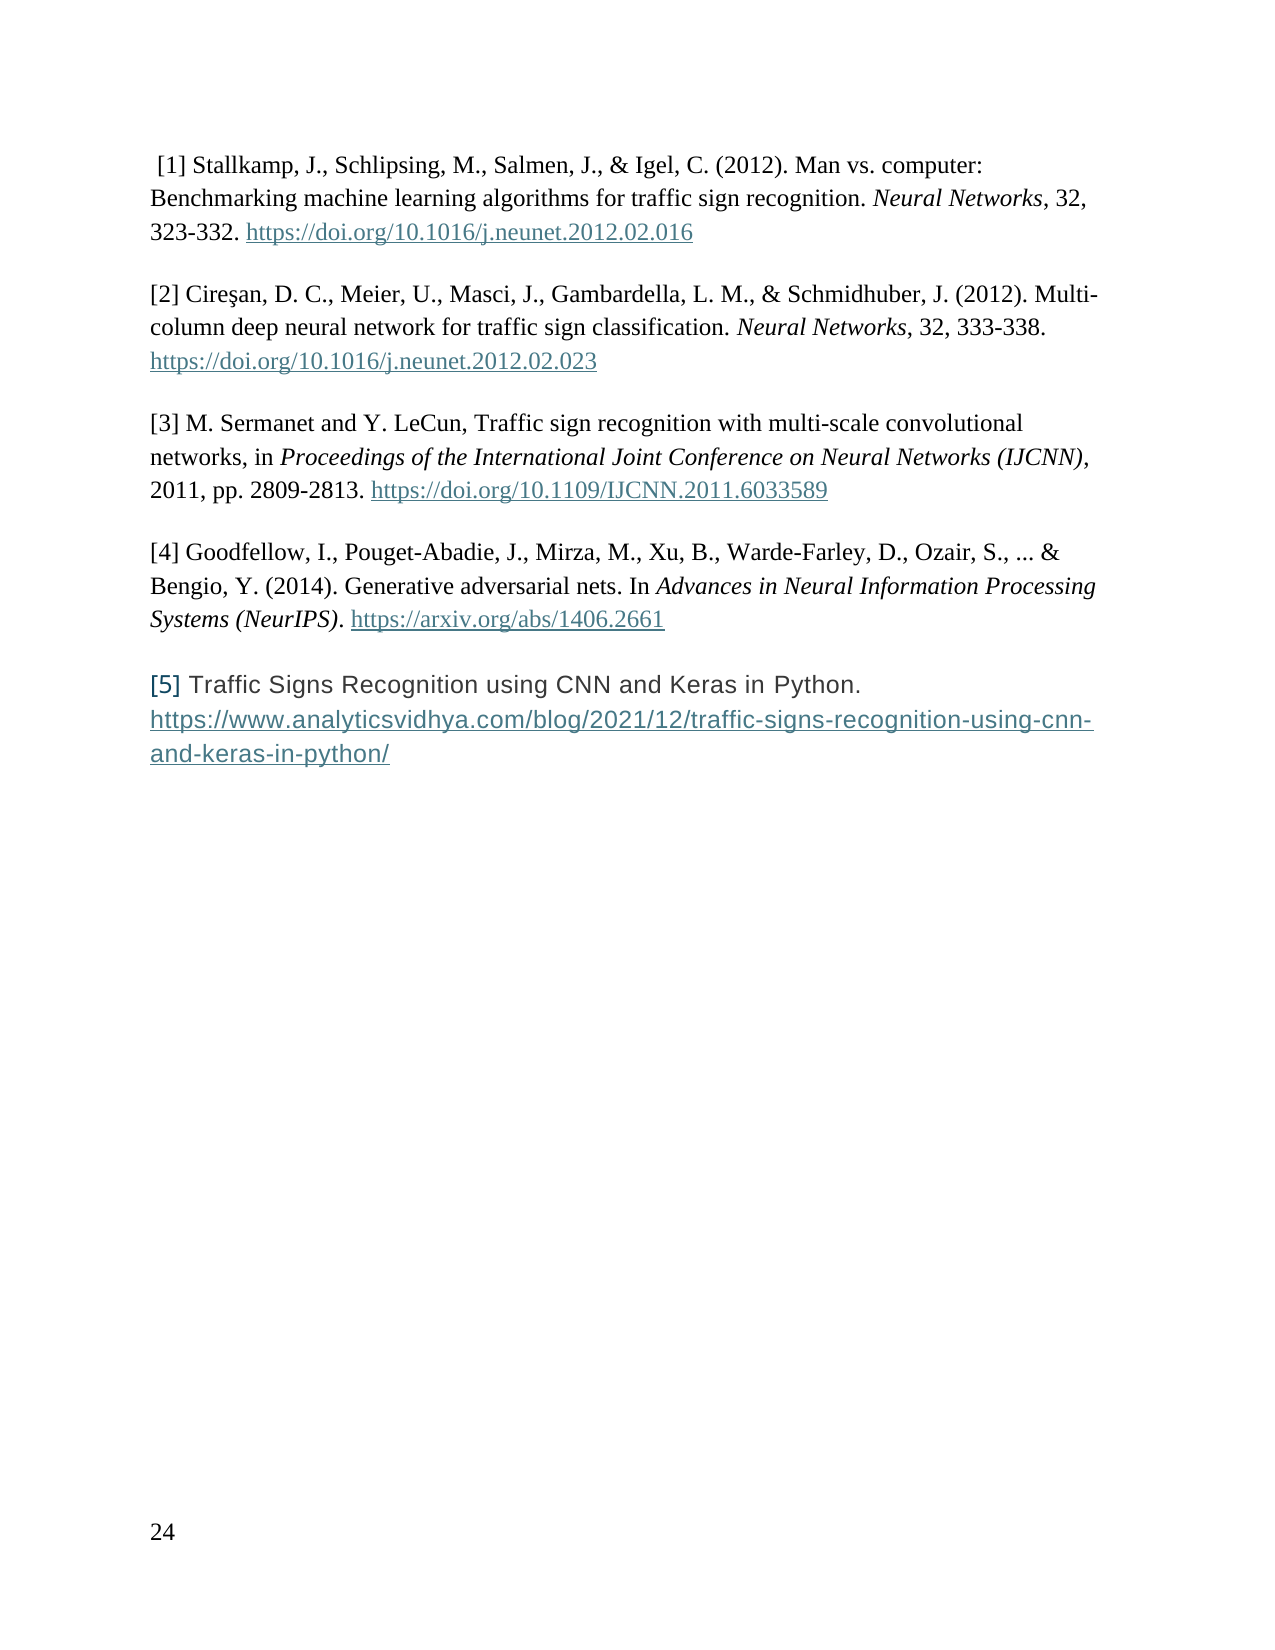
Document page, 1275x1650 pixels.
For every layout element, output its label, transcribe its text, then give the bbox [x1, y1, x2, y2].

subtitle [5] Traffic Signs Recognition using CNN and Keras in Python. https://www.analyticsvidhya.com/blog/2021/12/traffic-signs-recognition-using-cnn-and-keras-in-python/ [150, 667, 1125, 767]
text [2] Cireşan, D. C., Meier, U., Masci, J., Gambardella, L. M., & Schmidhuber, J. (2012). Multi-column deep neural network for traffic sign classification. Neural Networks, 32, 333-338. https://doi.org/10.1016/j.neunet.2012.02.023 [150, 279, 1125, 374]
text [1] Stallkamp, J., Schlipsing, M., Salmen, J., & Igel, C. (2012). Man vs. computer: Benchmarking machine learning algorithms for traffic sign recognition. Neural Networks, 32, 323-332. https://doi.org/10.1016/j.neunet.2012.02.016 [150, 150, 1125, 245]
text [4] Goodfellow, I., Pouget-Abadie, J., Mirza, M., Xu, B., Warde-Farley, D., Ozair, S., ... & Bengio, Y. (2014). Generative adversarial nets. In Advances in Neural Information Processing Systems (NeurIPS). https://arxiv.org/abs/1406.2661 [150, 537, 1125, 633]
text [3] M. Sermanet and Y. LeCun, Traffic sign recognition with multi-scale convolutional networks, in Proceedings of the International Joint Conference on Neural Networks (IJCNN), 2011, pp. 2809-2813. https://doi.org/10.1109/IJCNN.2011.6033589 [150, 408, 1125, 504]
